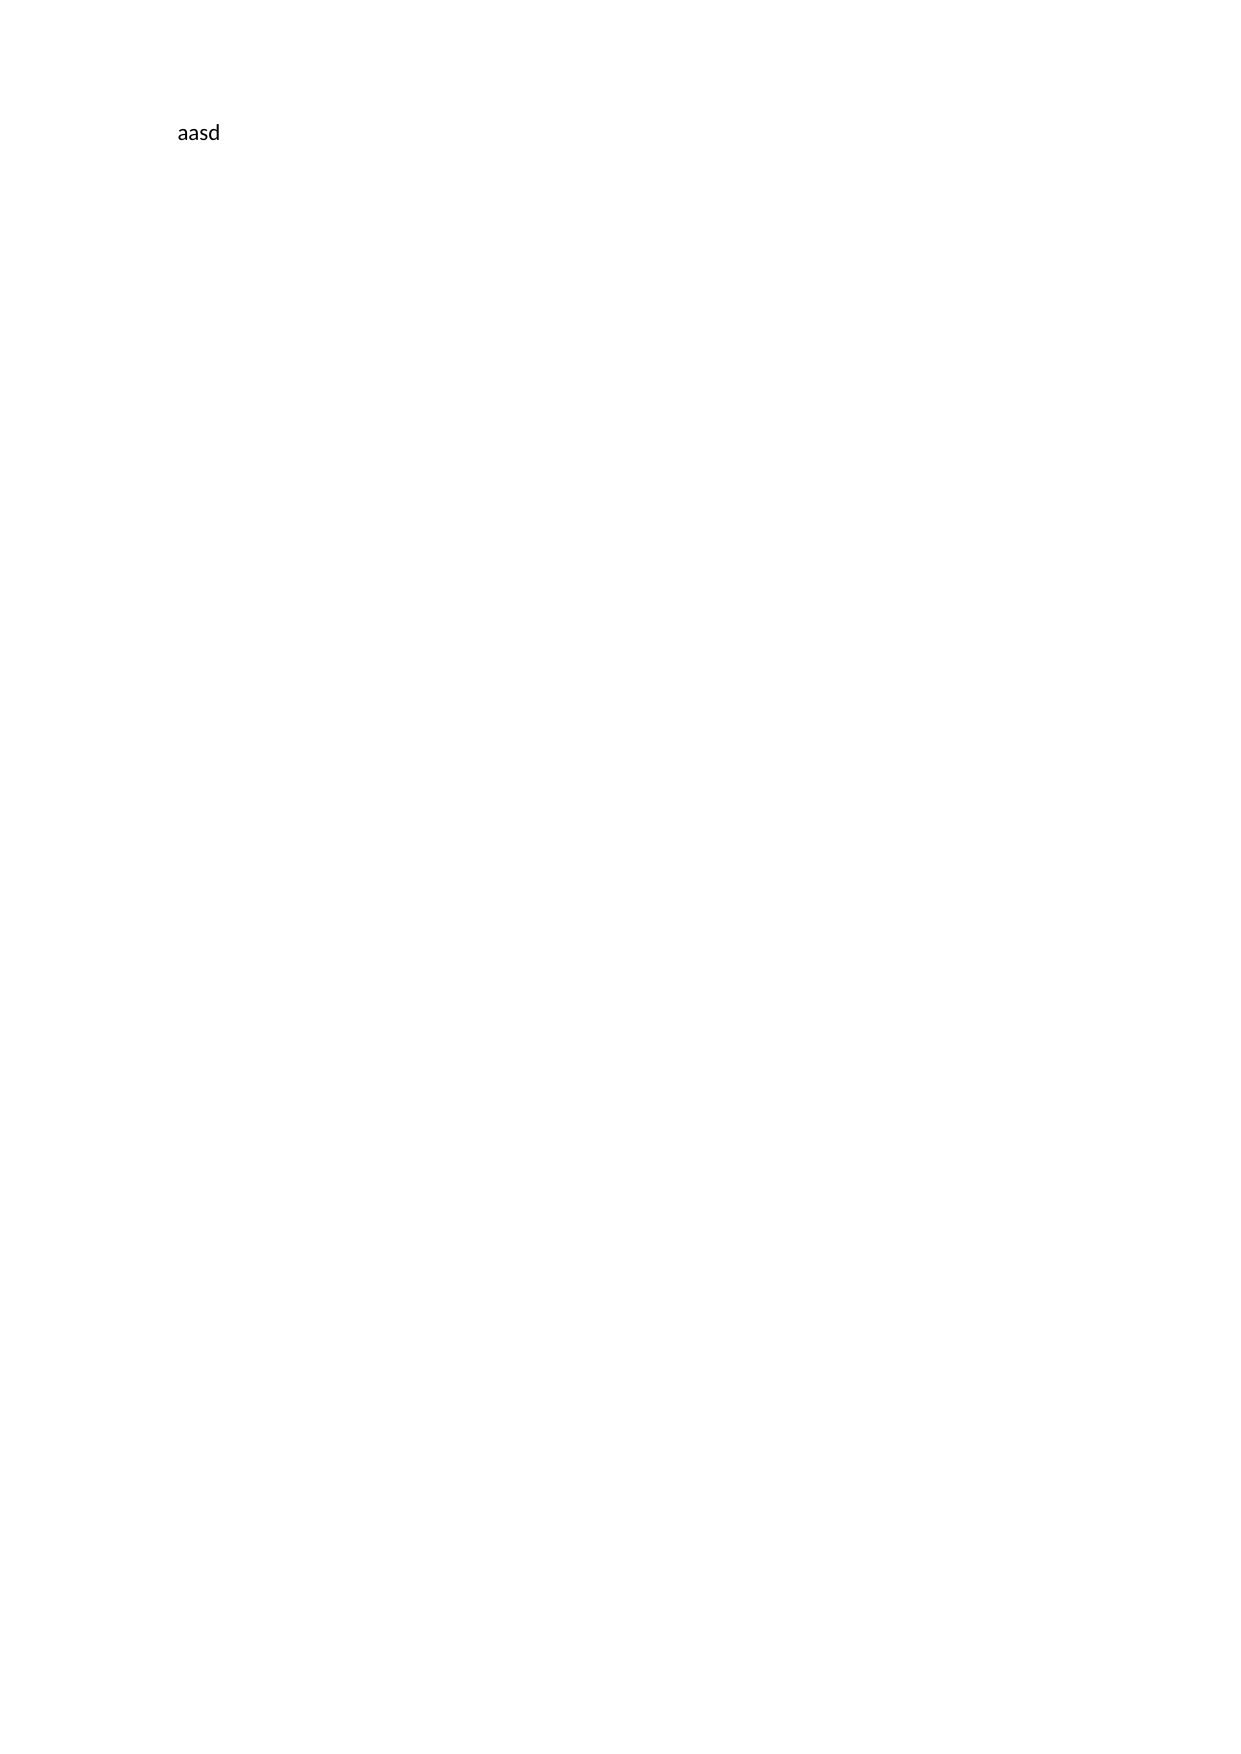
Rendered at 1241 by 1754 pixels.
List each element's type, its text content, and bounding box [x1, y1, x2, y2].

text aasd [177, 118, 1152, 146]
